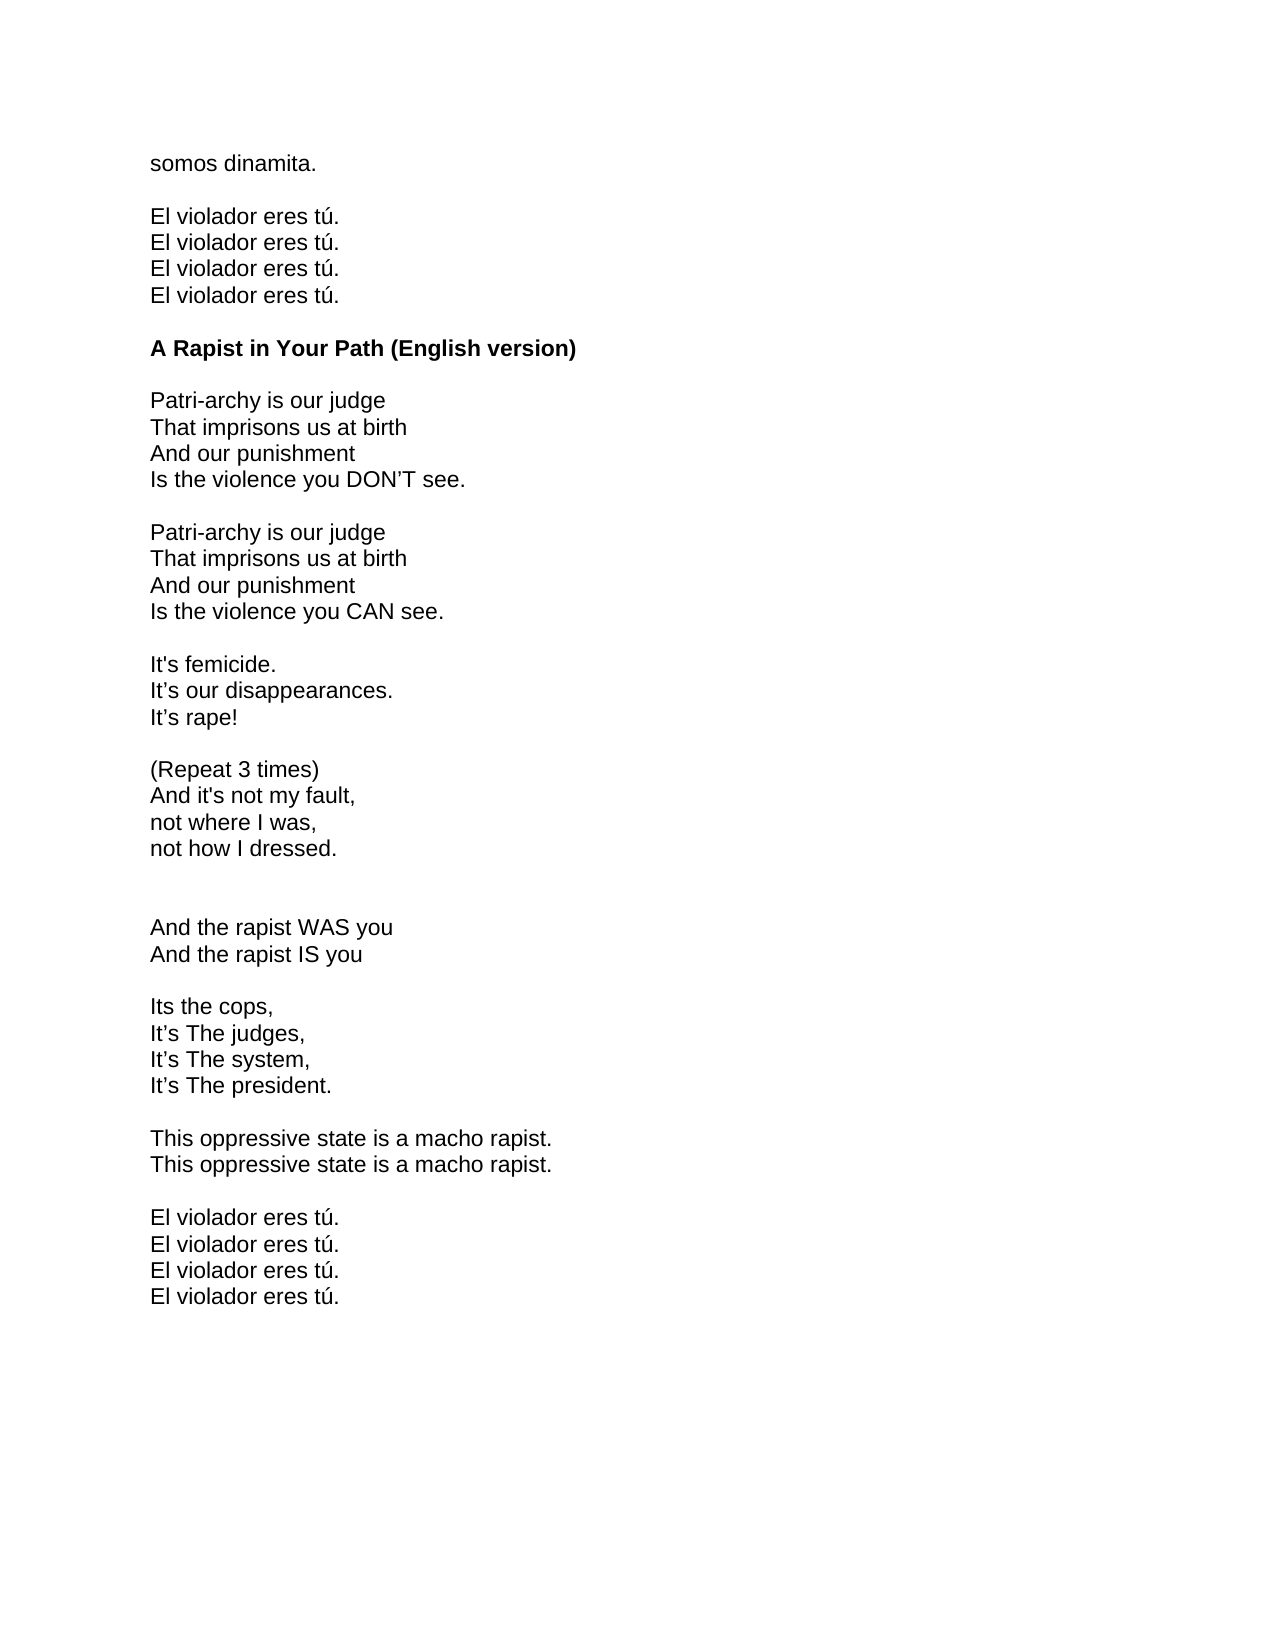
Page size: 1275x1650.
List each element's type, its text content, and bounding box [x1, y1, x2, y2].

text This oppressive state is a macho rapist. [150, 1151, 1125, 1178]
text It’s The system, [150, 1046, 1125, 1072]
text Is the violence you CAN see. [150, 598, 1125, 624]
text Is the violence you DON’T see. [150, 466, 1125, 493]
text (Repeat 3 times) [150, 756, 1125, 782]
text A Rapist in Your Path (English version) [150, 334, 1125, 361]
text That imprisons us at birth [150, 545, 1125, 572]
text El violador eres tú. [150, 1257, 1125, 1283]
text And the rapist IS you [150, 941, 1125, 967]
text El violador eres tú. [150, 203, 1125, 229]
text It’s The president. [150, 1072, 1125, 1099]
text Patri-archy is our judge [150, 519, 1125, 545]
text El violador eres tú. [150, 255, 1125, 282]
text And our punishment [150, 440, 1125, 466]
text El violador eres tú. [150, 1231, 1125, 1257]
text And it's not my fault, [150, 782, 1125, 809]
text Its the cops, [150, 993, 1125, 1020]
text And the rapist WAS you [150, 914, 1125, 941]
text It’s rape! [150, 703, 1125, 730]
text El violador eres tú. [150, 229, 1125, 255]
text El violador eres tú. [150, 1204, 1125, 1231]
text This oppressive state is a macho rapist. [150, 1125, 1125, 1151]
text It’s The judges, [150, 1020, 1125, 1046]
text That imprisons us at birth [150, 413, 1125, 440]
text somos dinamita. [150, 150, 1125, 176]
text not how I dressed. [150, 835, 1125, 862]
text not where I was, [150, 809, 1125, 835]
text It’s our disappearances. [150, 677, 1125, 703]
text Patri-archy is our judge [150, 387, 1125, 413]
text El violador eres tú. [150, 282, 1125, 308]
text It's femicide. [150, 651, 1125, 677]
text El violador eres tú. [150, 1283, 1125, 1309]
text And our punishment [150, 572, 1125, 598]
